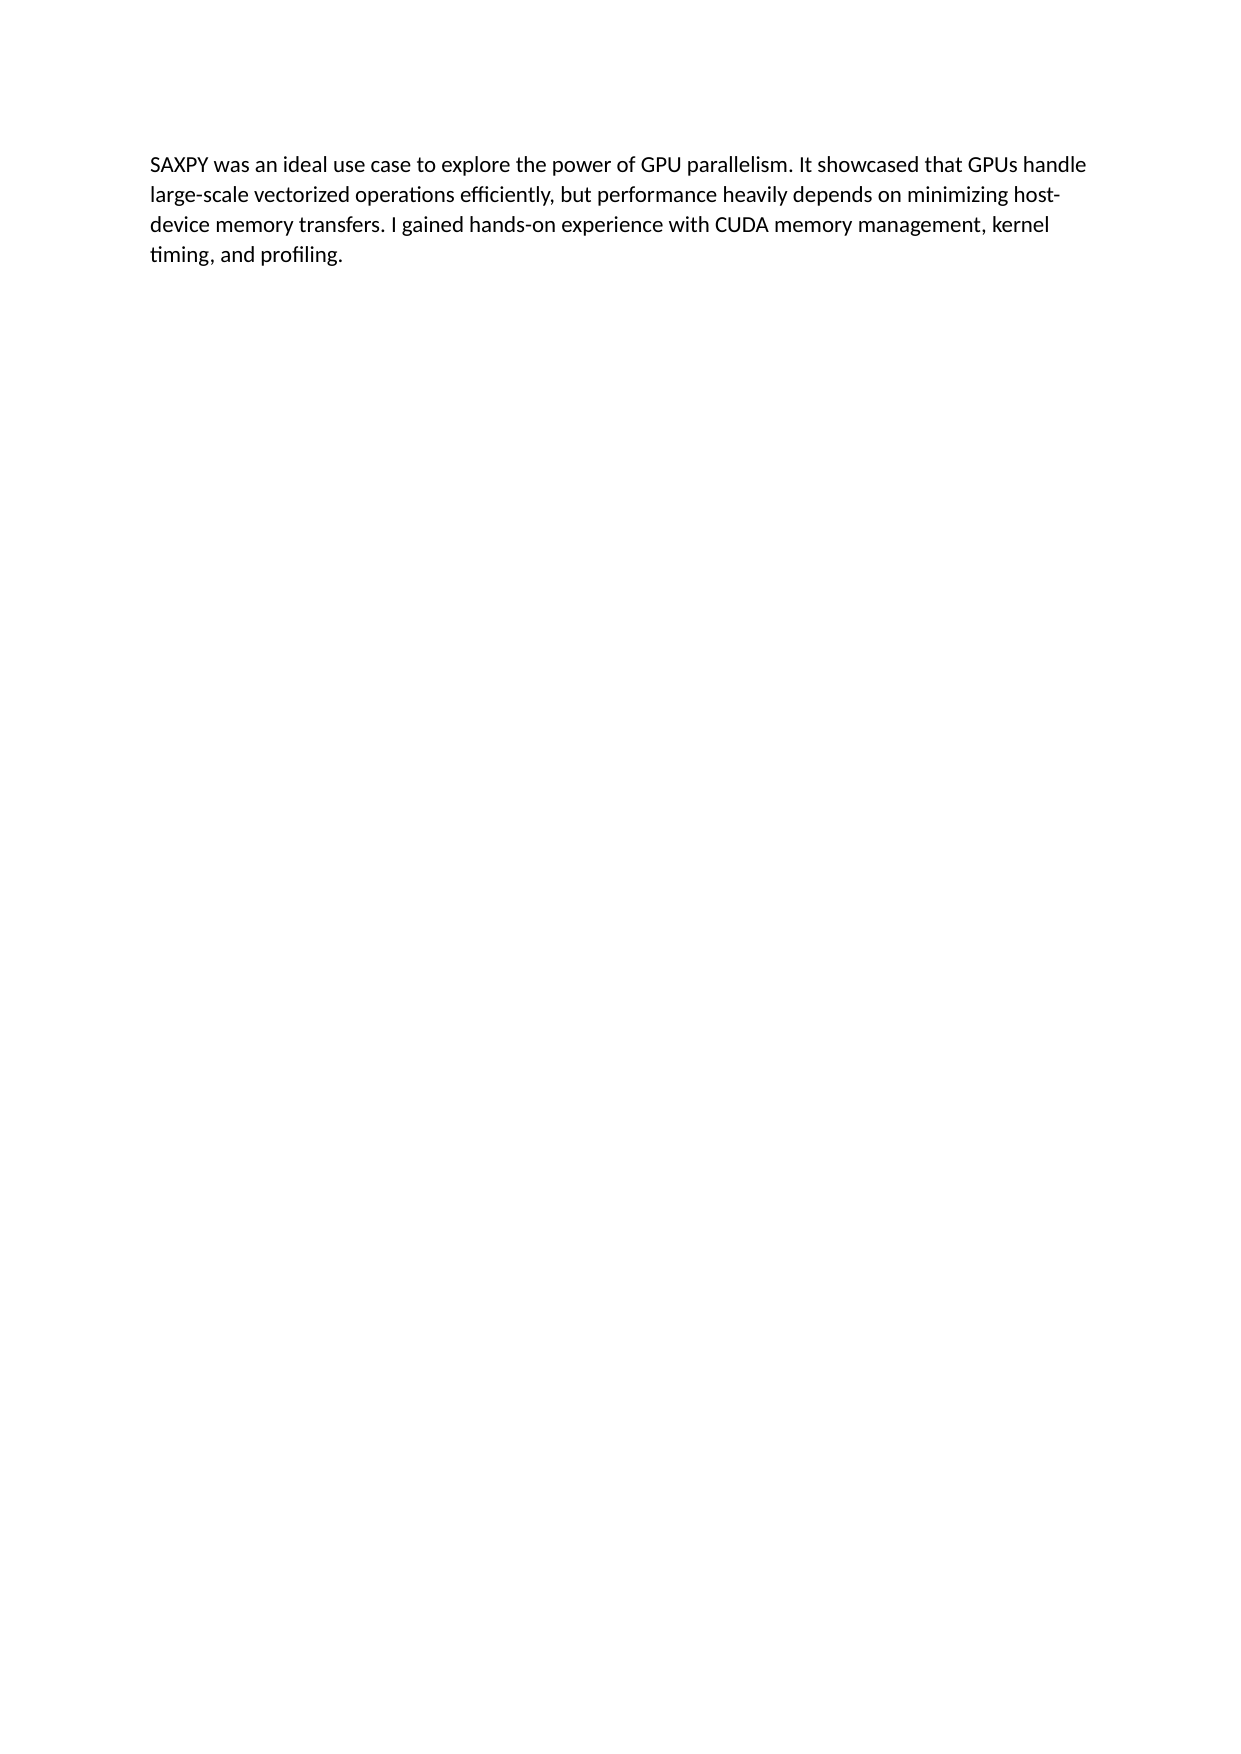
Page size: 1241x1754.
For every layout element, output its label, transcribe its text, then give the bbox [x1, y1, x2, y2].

text SAXPY was an ideal use case to explore the power of GPU parallelism. It showcased that GPUs handle large-scale vectorized operations efficiently, but performance heavily depends on minimizing host-device memory transfers. I gained hands-on experience with CUDA memory management, kernel timing, and profiling. [150, 150, 1090, 269]
